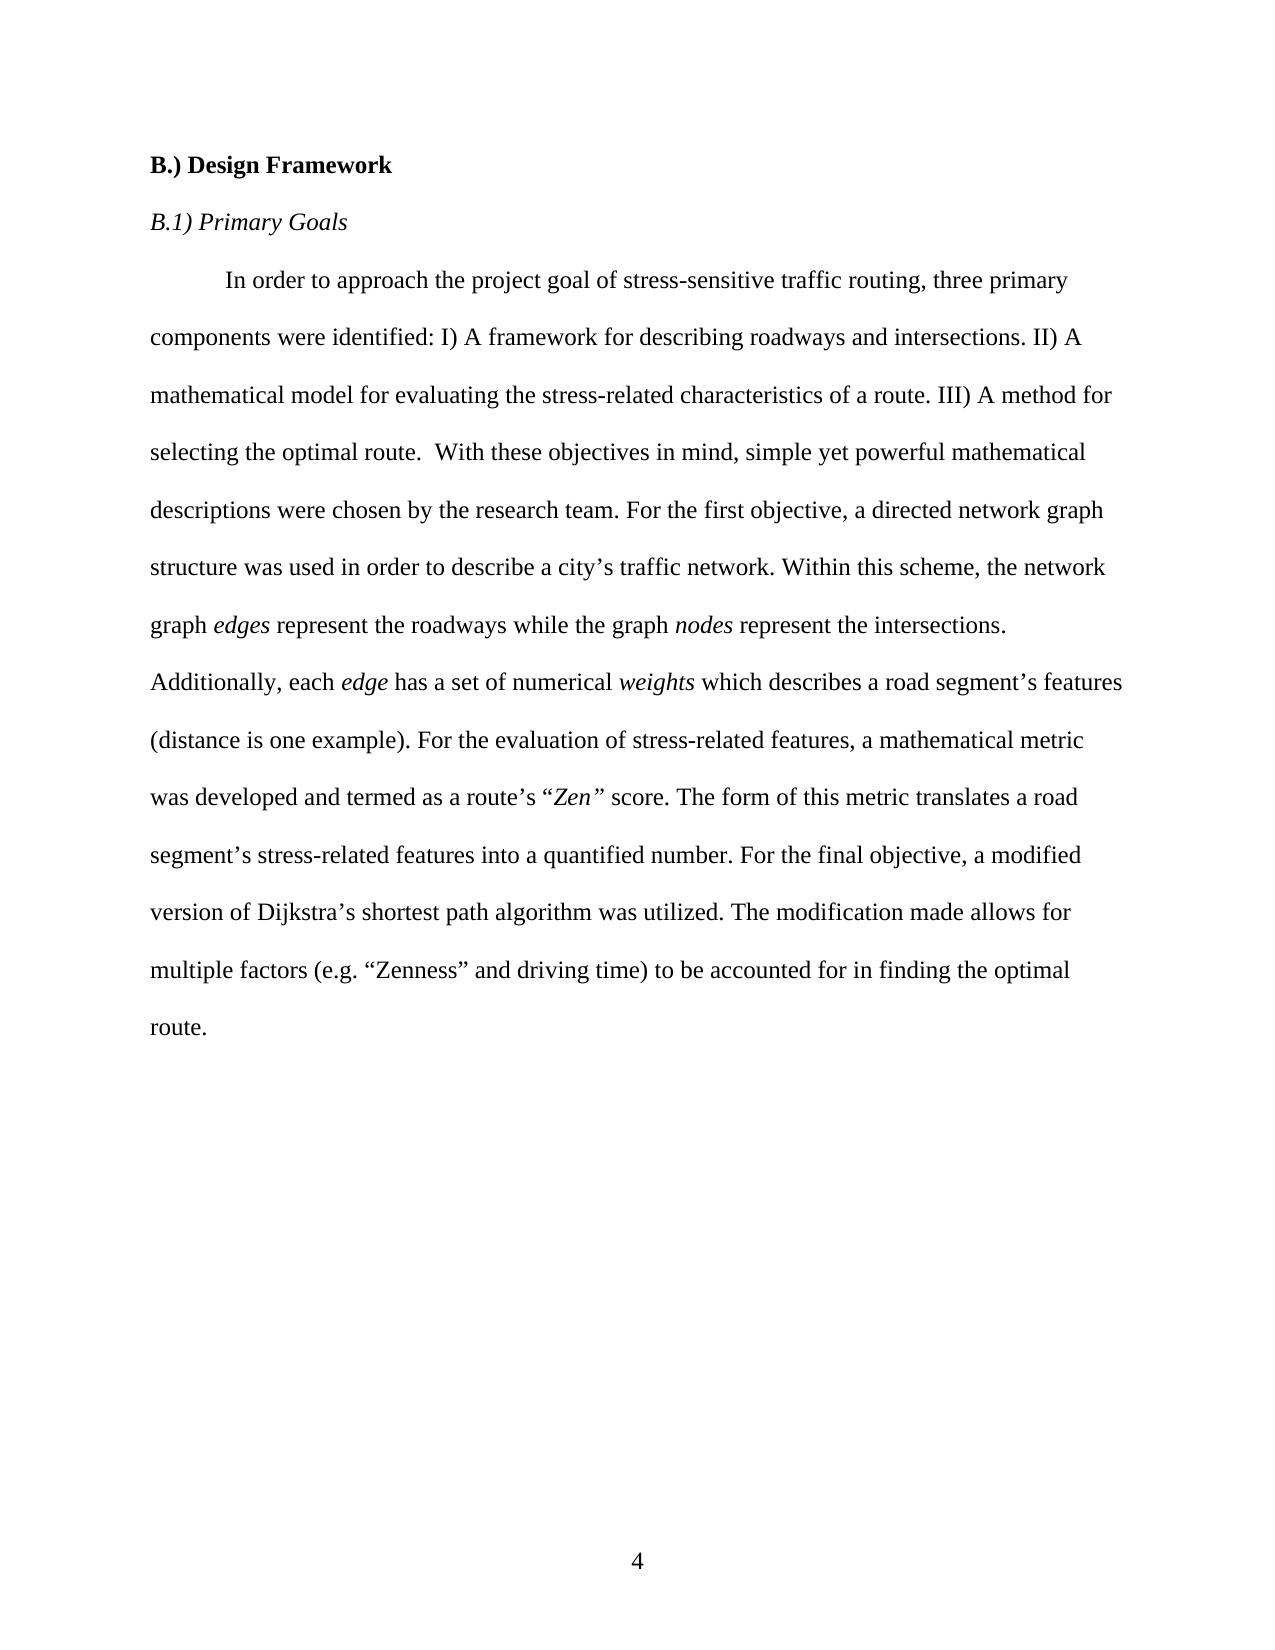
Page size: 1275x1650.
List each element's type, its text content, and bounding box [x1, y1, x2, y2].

subtitle B.) Design Framework [150, 150, 1125, 179]
subtitle B.1) Primary Goals [150, 207, 1125, 236]
text In order to approach the project goal of stress-sensitive traffic routing, three primary components were identified: I) A framework for describing roadways and intersections. II) A mathematical model for evaluating the stress-related characteristics of a route. III) A method for selecting the optimal route. With these objectives in mind, simple yet powerful mathematical descriptions were chosen by the research team. For the first objective, a directed network graph structure was used in order to describe a city’s traffic network. Within this scheme, the network graph edges represent the roadways while the graph nodes represent the intersections. Additionally, each edge has a set of numerical weights which describes a road segment’s features (distance is one example). For the evaluation of stress-related features, a mathematical metric was developed and termed as a route’s “Zen” score. The form of this metric translates a road segment’s stress-related features into a quantified number. For the final objective, a modified version of Dijkstra’s shortest path algorithm was utilized. The modification made allows for multiple factors (e.g. “Zenness” and driving time) to be accounted for in finding the optimal route. [150, 265, 1125, 1041]
